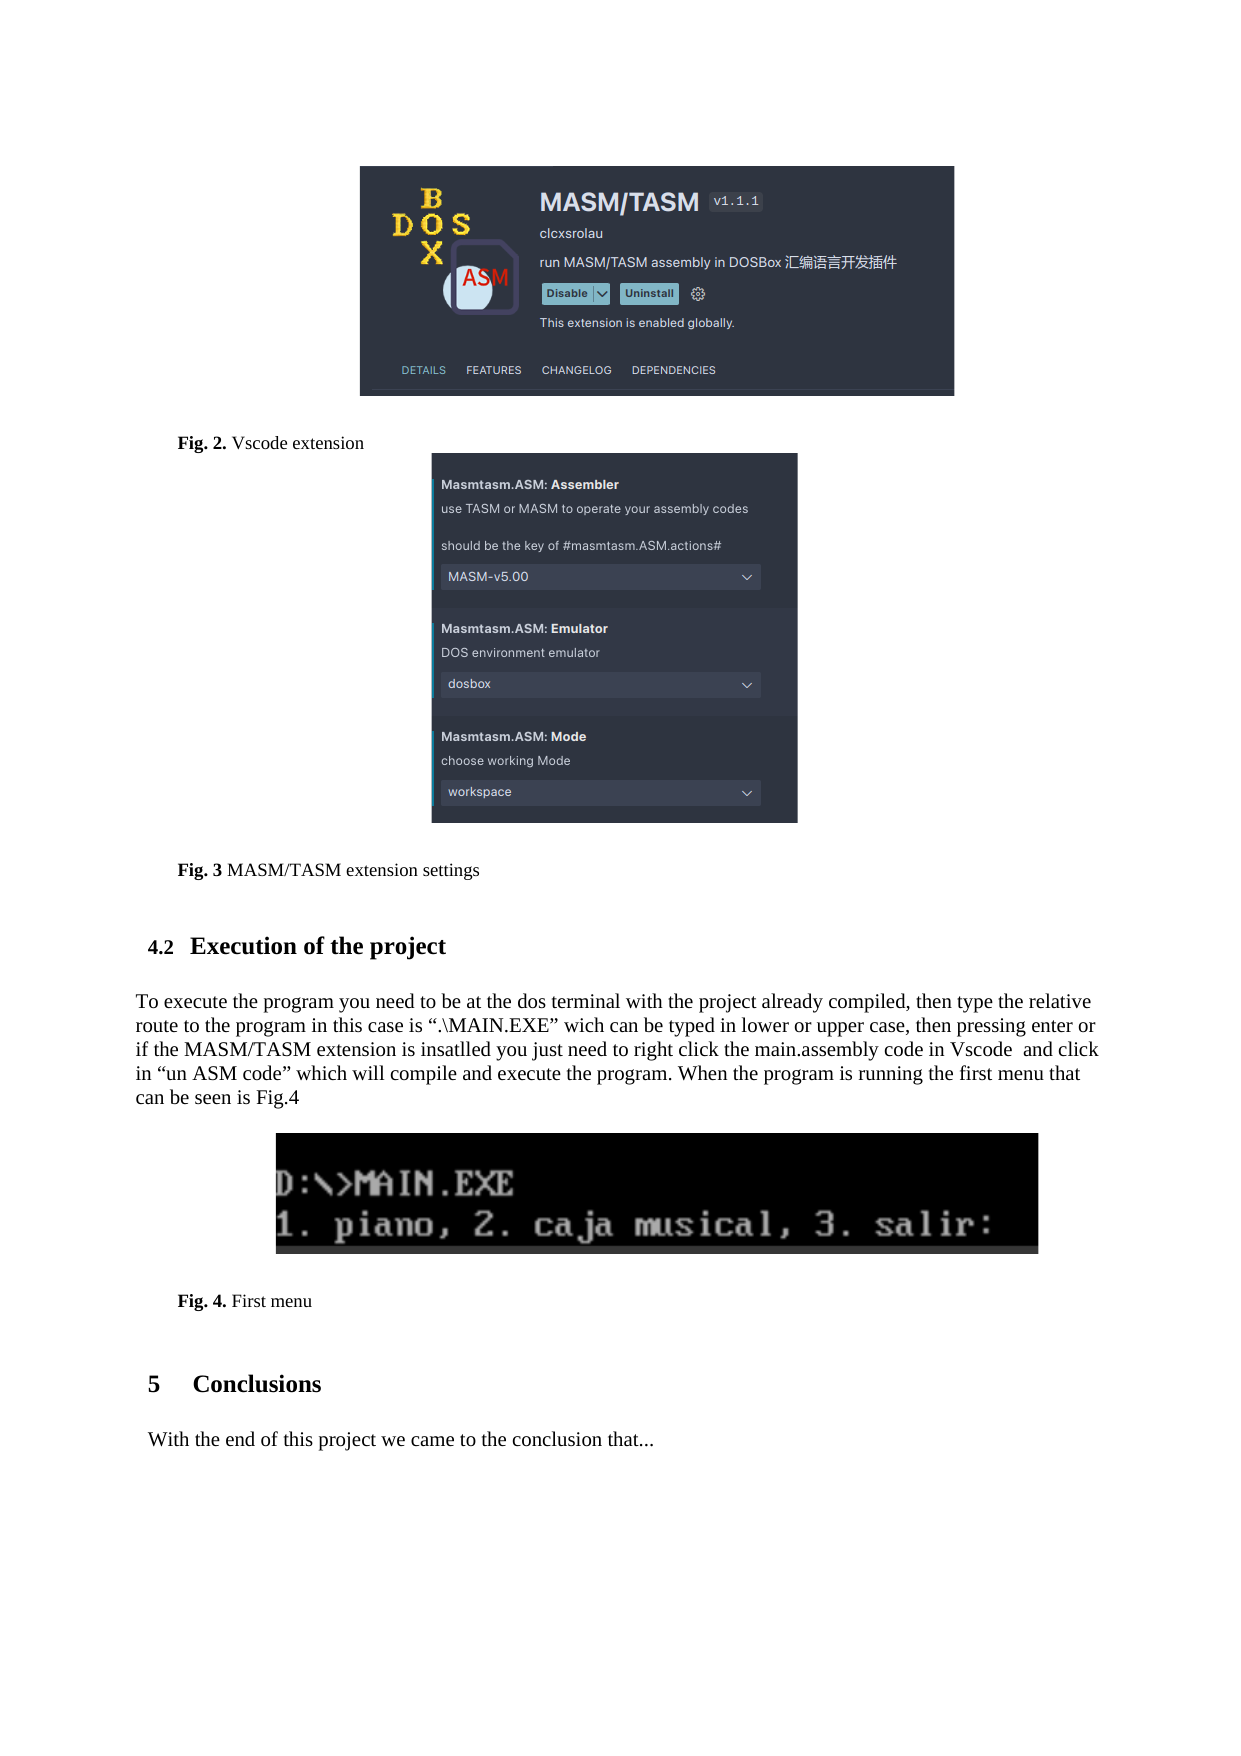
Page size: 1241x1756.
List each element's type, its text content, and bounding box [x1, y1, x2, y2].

text Fig. 4. First menu [177, 1290, 1052, 1311]
text With the end of this project we came to the conclusion that... [148, 1426, 1092, 1451]
text Fig. 3 MASM/TASM extension settings [177, 859, 1052, 881]
picture [275, 1133, 1039, 1254]
picture [431, 453, 798, 823]
picture [359, 166, 955, 396]
subtitle To execute the program you need to be at the dos terminal with the project already compiled, then type the relative route to the program in this case is “.\MAIN.EXE” wich can be typed in lower or upper case, then pressing enter or if the MASM/TASM extension is insatlled you just need to right click the main.assembly code in Vscode and click in “un ASM code” which will compile and execute the program. When the program is running the first menu that can be seen is Fig.4 [135, 989, 1105, 1109]
subtitle Execution of the project [148, 931, 1105, 960]
text Fig. 2. Vscode extension [177, 432, 1052, 453]
subtitle Conclusions [148, 1369, 1105, 1398]
